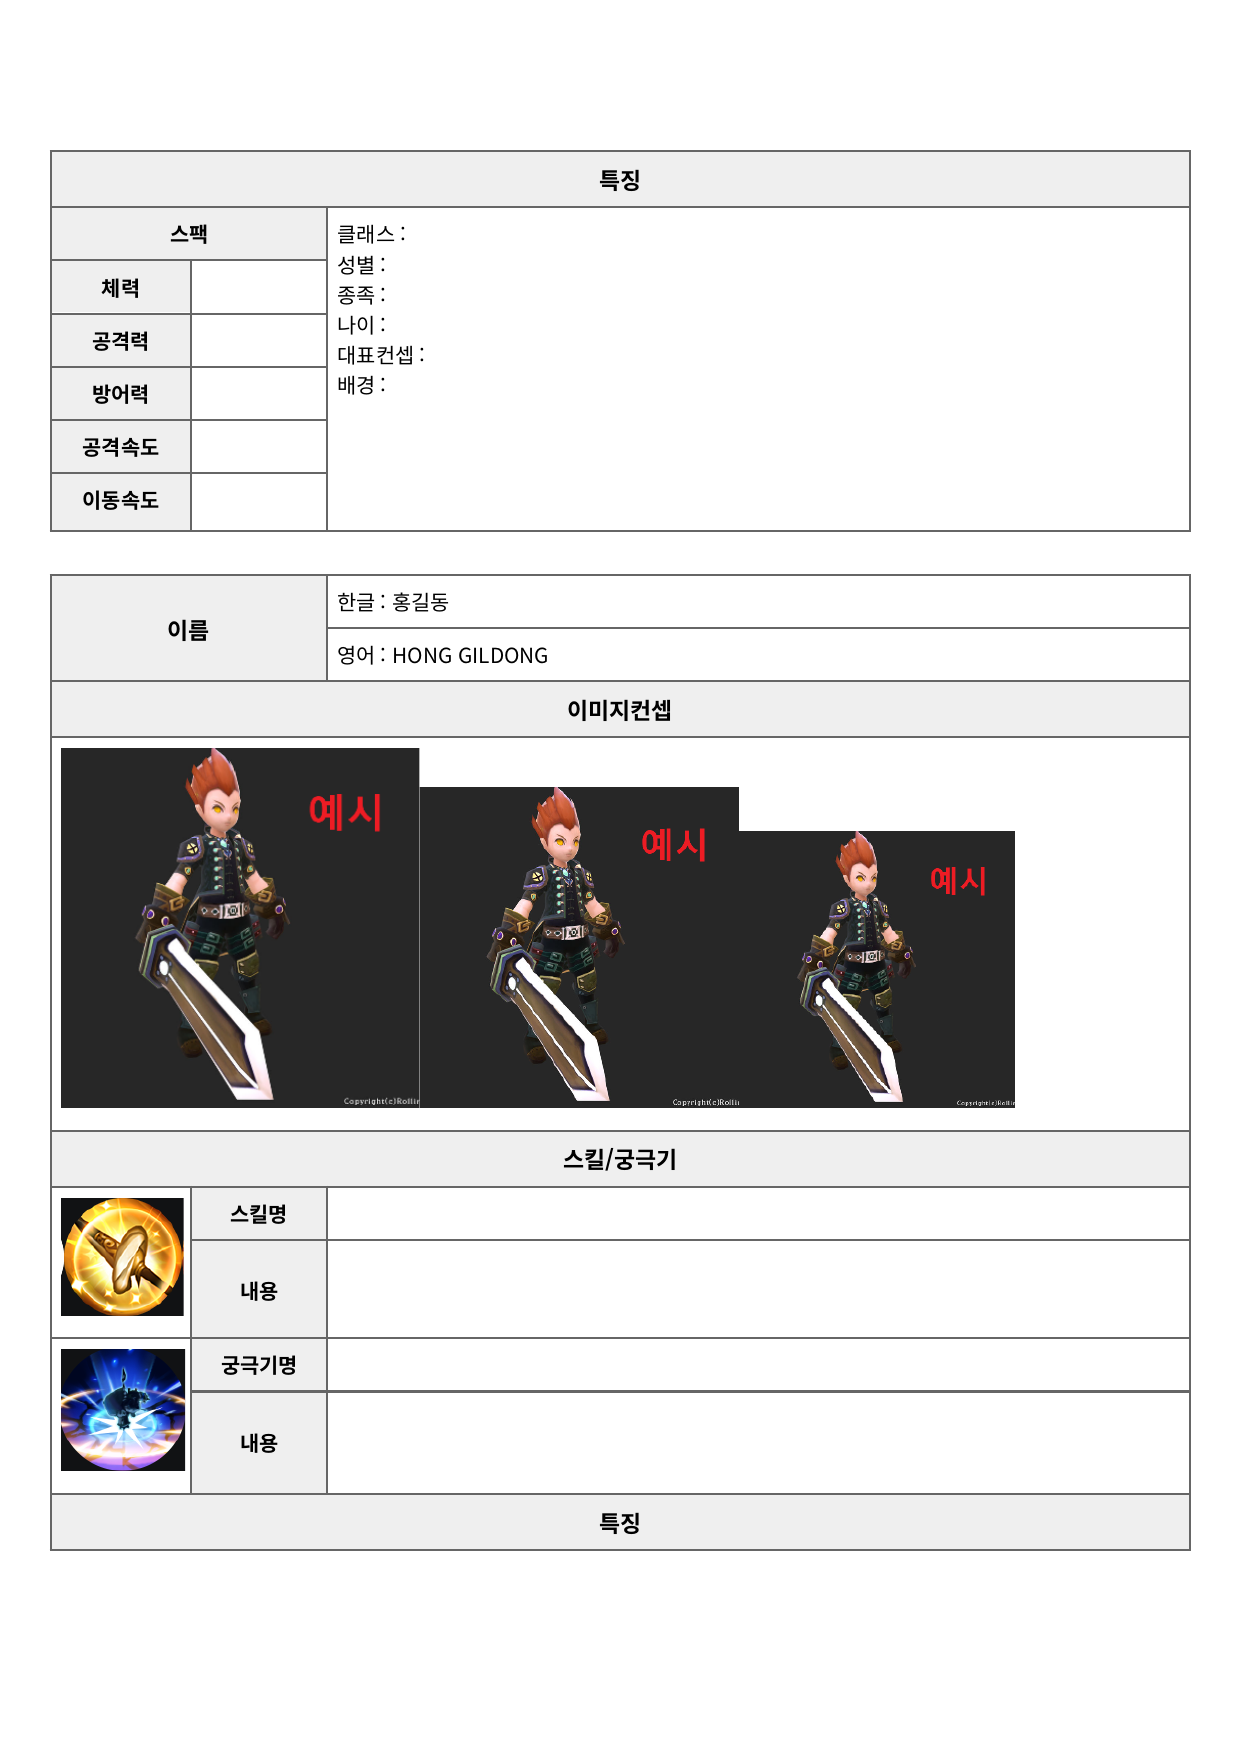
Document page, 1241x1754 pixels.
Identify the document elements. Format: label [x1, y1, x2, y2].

table_cell [192, 1339, 326, 1390]
table_cell [328, 1393, 1189, 1493]
table_cell [52, 738, 1189, 1129]
table_cell [52, 1188, 190, 1337]
table_cell [328, 1188, 1189, 1239]
table_cell [52, 208, 326, 259]
table_cell [52, 315, 190, 366]
table_cell [192, 368, 326, 419]
table_cell [328, 1339, 1189, 1390]
table_cell [328, 1241, 1189, 1337]
table_cell [192, 1241, 326, 1337]
table_cell [52, 421, 190, 472]
table_cell [328, 629, 1189, 680]
table_header [328, 576, 1189, 627]
table_cell [192, 261, 326, 312]
table_cell [192, 1393, 326, 1493]
table_cell [52, 152, 1189, 206]
table_cell [52, 1495, 1189, 1549]
table_cell [52, 682, 1189, 736]
table_cell [52, 1339, 190, 1493]
picture [61, 748, 1015, 1108]
table_cell [328, 208, 1189, 530]
table_cell [52, 1132, 1189, 1186]
table_cell [52, 368, 190, 419]
table_cell [192, 474, 326, 530]
table_cell [192, 1188, 326, 1239]
table_header [52, 576, 326, 680]
table_cell [52, 474, 190, 530]
picture [61, 1198, 184, 1316]
table_cell [192, 421, 326, 472]
picture [61, 1349, 185, 1471]
table_cell [52, 261, 190, 312]
table_cell [192, 315, 326, 366]
